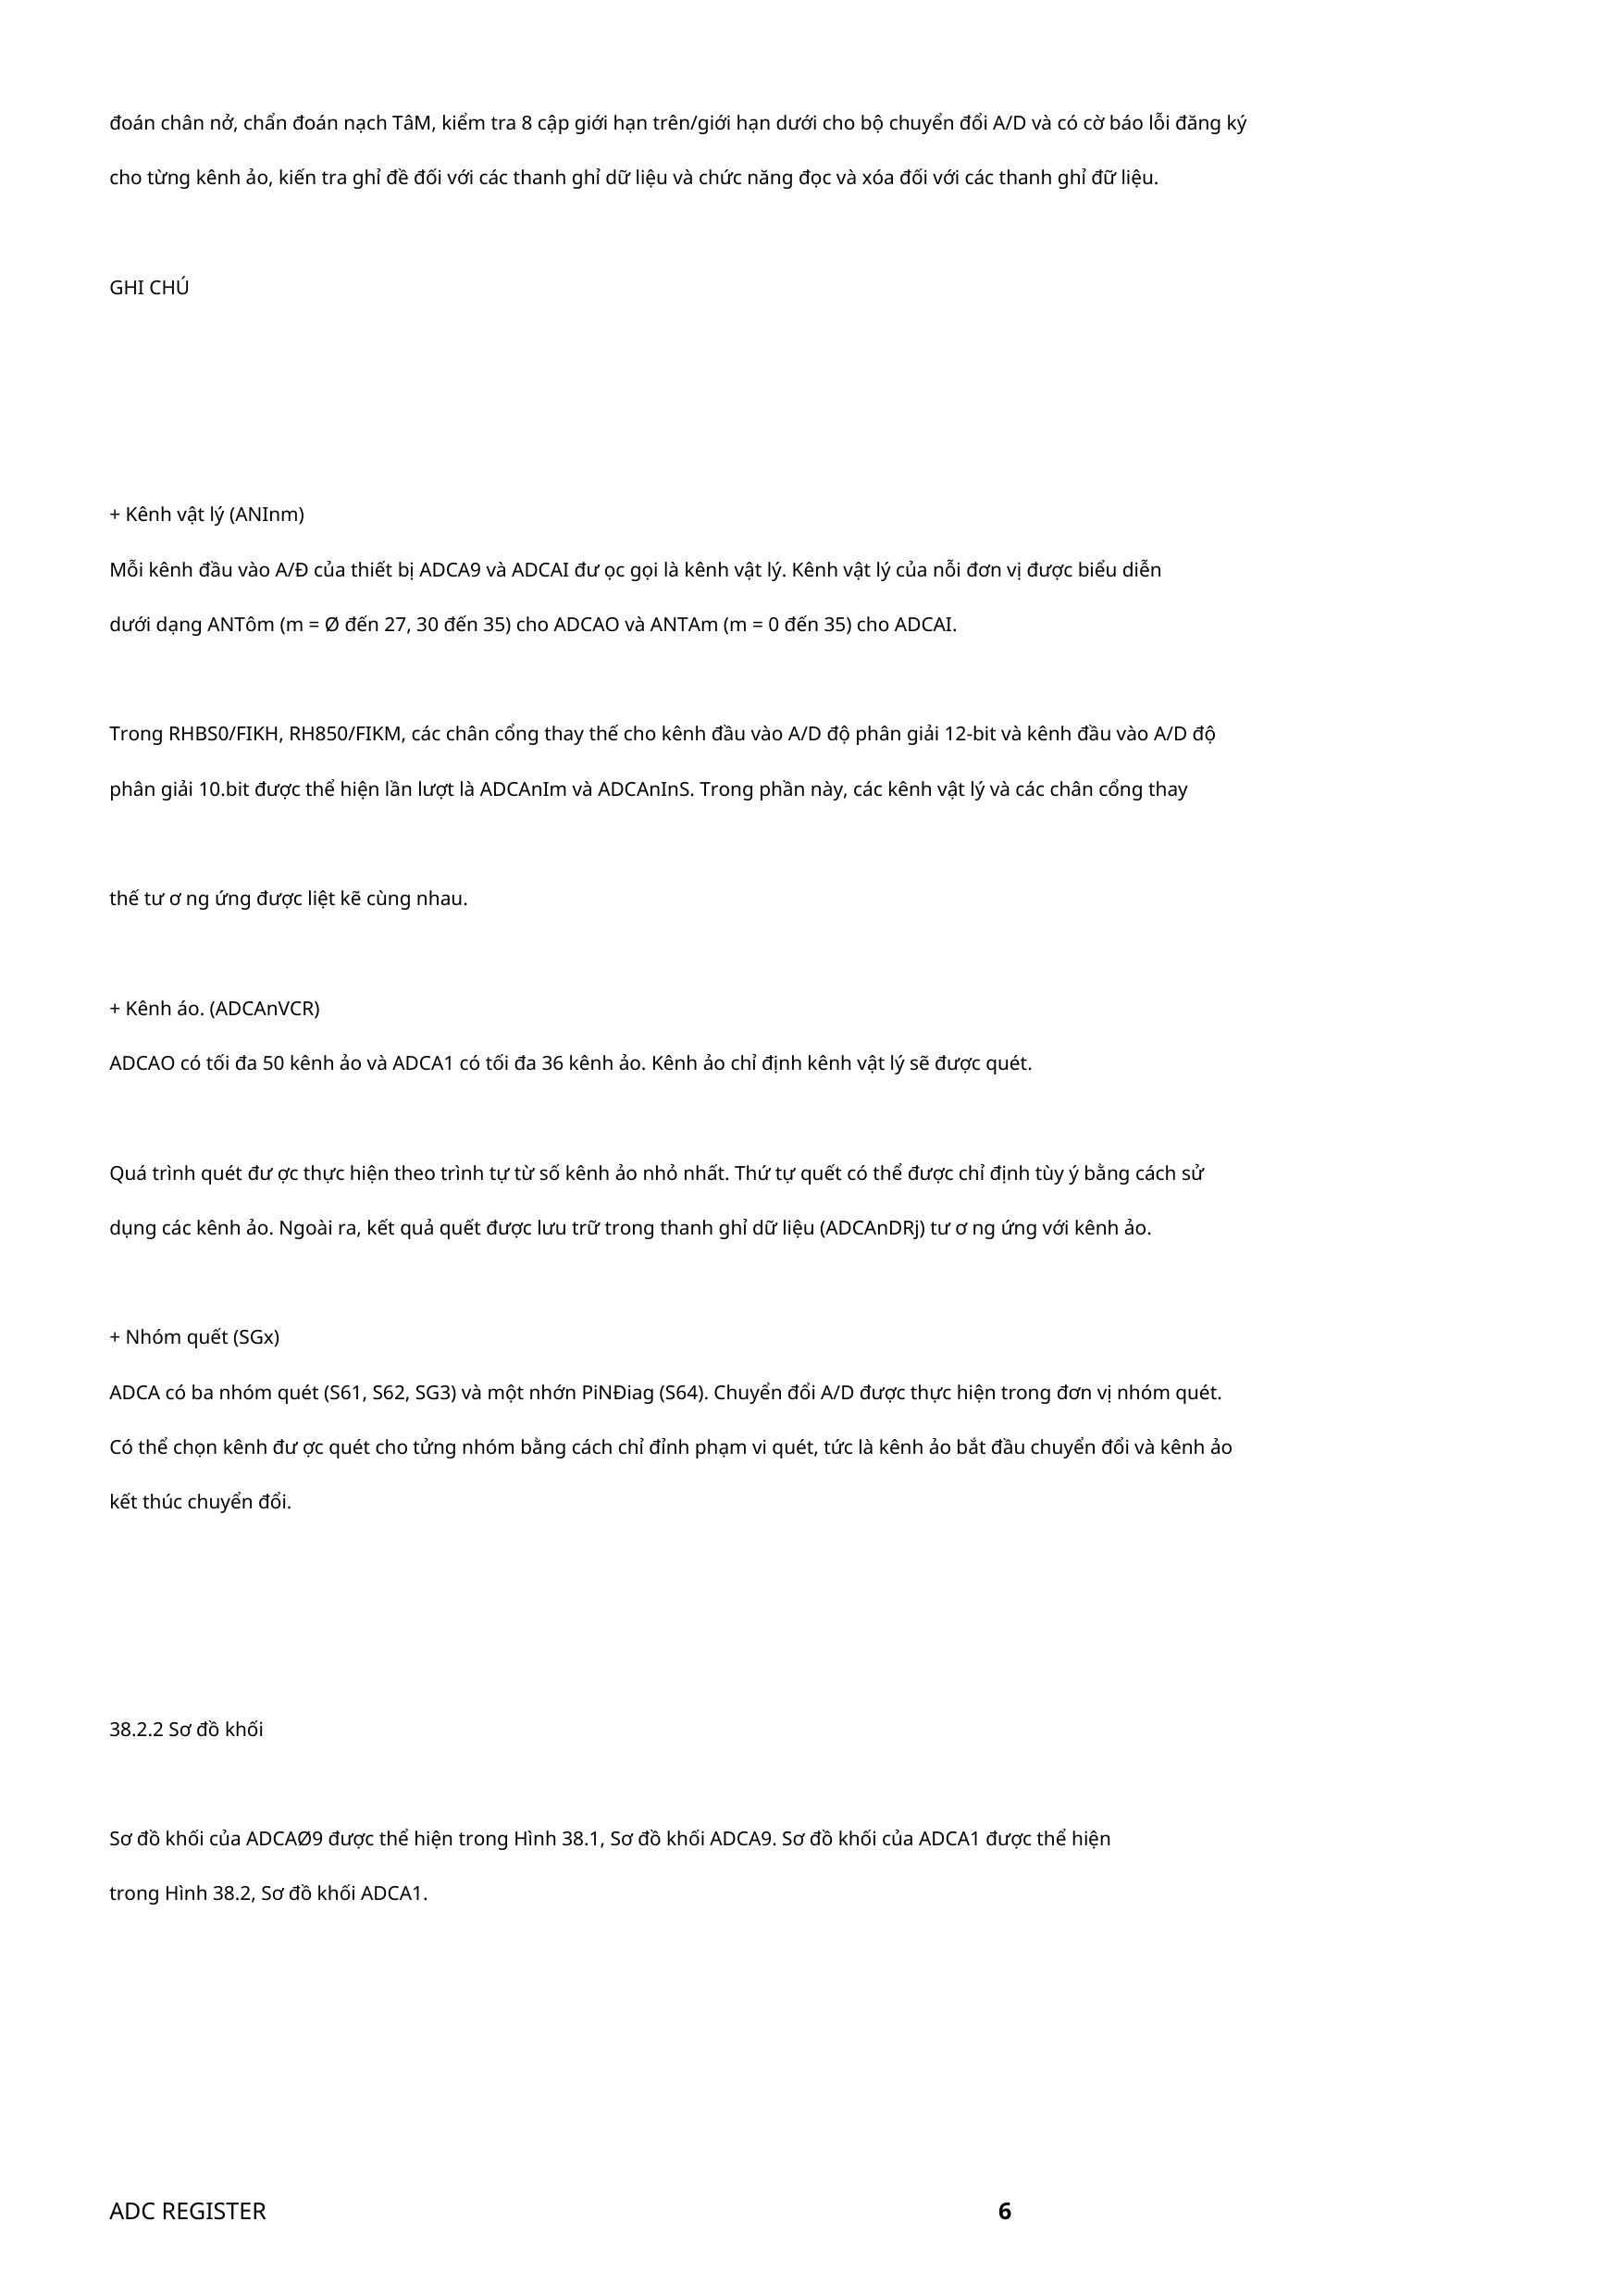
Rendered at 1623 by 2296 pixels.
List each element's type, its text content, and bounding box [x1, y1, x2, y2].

text Trong RHBS0/FIKH, RH850/FIKM, các chân cổng thay thế cho kênh đầu vào A/D độ phân giải 12-bit và kênh đầu vào A/D độ [109, 720, 1568, 747]
text + Kênh áo. (ADCAnVCR) [109, 995, 1568, 1021]
text cho từng kênh ảo, kiến tra ghỉ đề đối với các thanh ghỉ dữ liệu và chức năng đọc và xóa đối với các thanh ghỉ đữ liệu. [109, 164, 1568, 191]
text đoán chân nở, chẩn đoán nạch TâM, kiểm tra 8 cập giới hạn trên/giới hạn dưới cho bộ chuyển đổi A/D và có cờ báo lỗi đăng ký [109, 109, 1568, 136]
text trong Hình 38.2, Sơ đồ khối ADCA1. [109, 1880, 1568, 1906]
text GHI CHÚ [109, 274, 1568, 300]
text 38.2.2 Sơ đồ khối [109, 1716, 1568, 1742]
text + Kênh vật lý (ANInm) [109, 501, 1568, 527]
text dưới dạng ANTôm (m = Ø đến 27, 30 đến 35) cho ADCAO và ANTAm (m = 0 đến 35) cho ADCAI. [109, 611, 1568, 637]
text Mỗi kênh đầu vào A/Ð của thiết bị ADCA9 và ADCAI đư ọc gọi là kênh vật lý. Kênh vật lý của nỗi đơn vị được biểu diễn [109, 556, 1568, 582]
text Quá trình quét đư ợc thực hiện theo trình tự từ số kênh ảo nhỏ nhất. Thứ tự quết có thể được chỉ định tùy ý bằng cách sử [109, 1160, 1568, 1185]
text kết thúc chuyển đổi. [109, 1488, 1568, 1515]
text Sơ đồ khối của ADCAØ9 được thể hiện trong Hình 38.1, Sơ đồ khối ADCA9. Sơ đồ khối của ADCA1 được thể hiện [109, 1825, 1568, 1852]
text thế tư ơ ng ứng được liệt kẽ cùng nhau. [109, 885, 1568, 912]
text + Nhóm quết (SGx) [109, 1324, 1568, 1350]
text ADCA có ba nhóm quét (S61, S62, SG3) và một nhớn PiNĐiag (S64). Chuyển đổi A/D được thực hiện trong đơn vị nhóm quét. [109, 1379, 1568, 1405]
text phân giải 10.bit được thể hiện lần lượt là ADCAnIm và ADCAnInS. Trong phần này, các kênh vật lý và các chân cổng thay [109, 776, 1568, 801]
text Có thể chọn kênh đư ợc quét cho tửng nhóm bằng cách chỉ đỉnh phạm vi quét, tức là kênh ảo bắt đầu chuyển đổi và kênh ảo [109, 1433, 1568, 1459]
text ADCAO có tối đa 50 kênh ảo và ADCA1 có tối đa 36 kênh ảo. Kênh ảo chỉ định kênh vật lý sẽ được quét. [109, 1049, 1568, 1076]
text dụng các kênh ảo. Ngoài ra, kết quả quết được lưu trữ trong thanh ghỉ dữ liệu (ADCAnDRj) tư ơ ng ứng với kênh ảo. [109, 1214, 1568, 1240]
